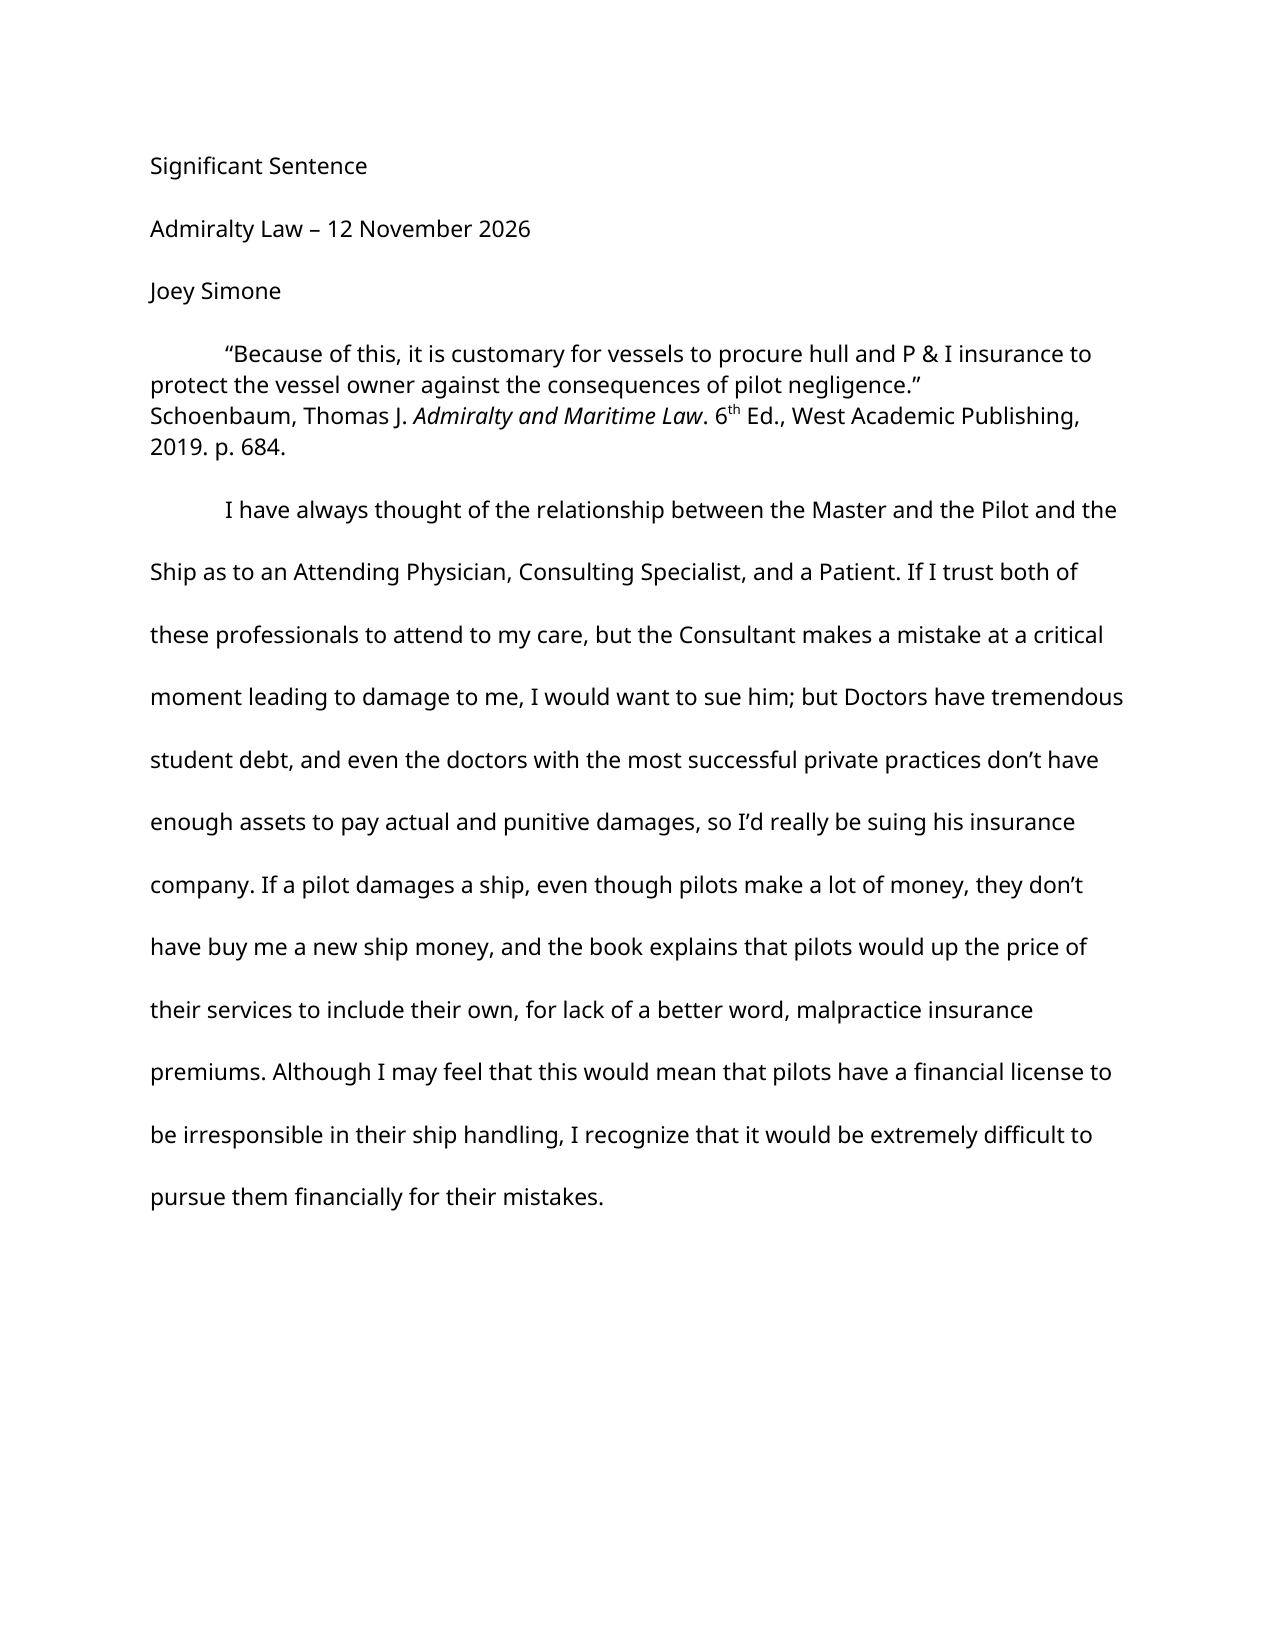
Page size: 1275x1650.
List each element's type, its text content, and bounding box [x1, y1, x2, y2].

text I have always thought of the relationship between the Master and the Pilot and the Ship as to an Attending Physician, Consulting Specialist, and a Patient. If I trust both of these professionals to attend to my care, but the Consultant makes a mistake at a critical moment leading to damage to me, I would want to sue him; but Doctors have tremendous student debt, and even the doctors with the most successful private practices don’t have enough assets to pay actual and punitive damages, so I’d really be suing his insurance company. If a pilot damages a ship, even though pilots make a lot of money, they don’t have buy me a new ship money, and the book explains that pilots would up the price of their services to include their own, for lack of a better word, malpractice insurance premiums. Although I may feel that this would mean that pilots have a financial license to be irresponsible in their ship handling, I recognize that it would be extremely difficult to pursue them financially for their mistakes. [150, 494, 1125, 1212]
text Admiralty Law – 25 March 2024 [150, 212, 1125, 244]
text “Because of this, it is customary for vessels to procure hull and P & I insurance to protect the vessel owner against the consequences of pilot negligence.” [150, 337, 1125, 400]
text Joey Simone [150, 275, 1125, 306]
text Schoenbaum, Thomas J. Admiralty and Maritime Law. 6th Ed., West Academic Publishing, 2019. p. 684. [150, 400, 1125, 462]
text Significant Sentence [150, 150, 1125, 181]
